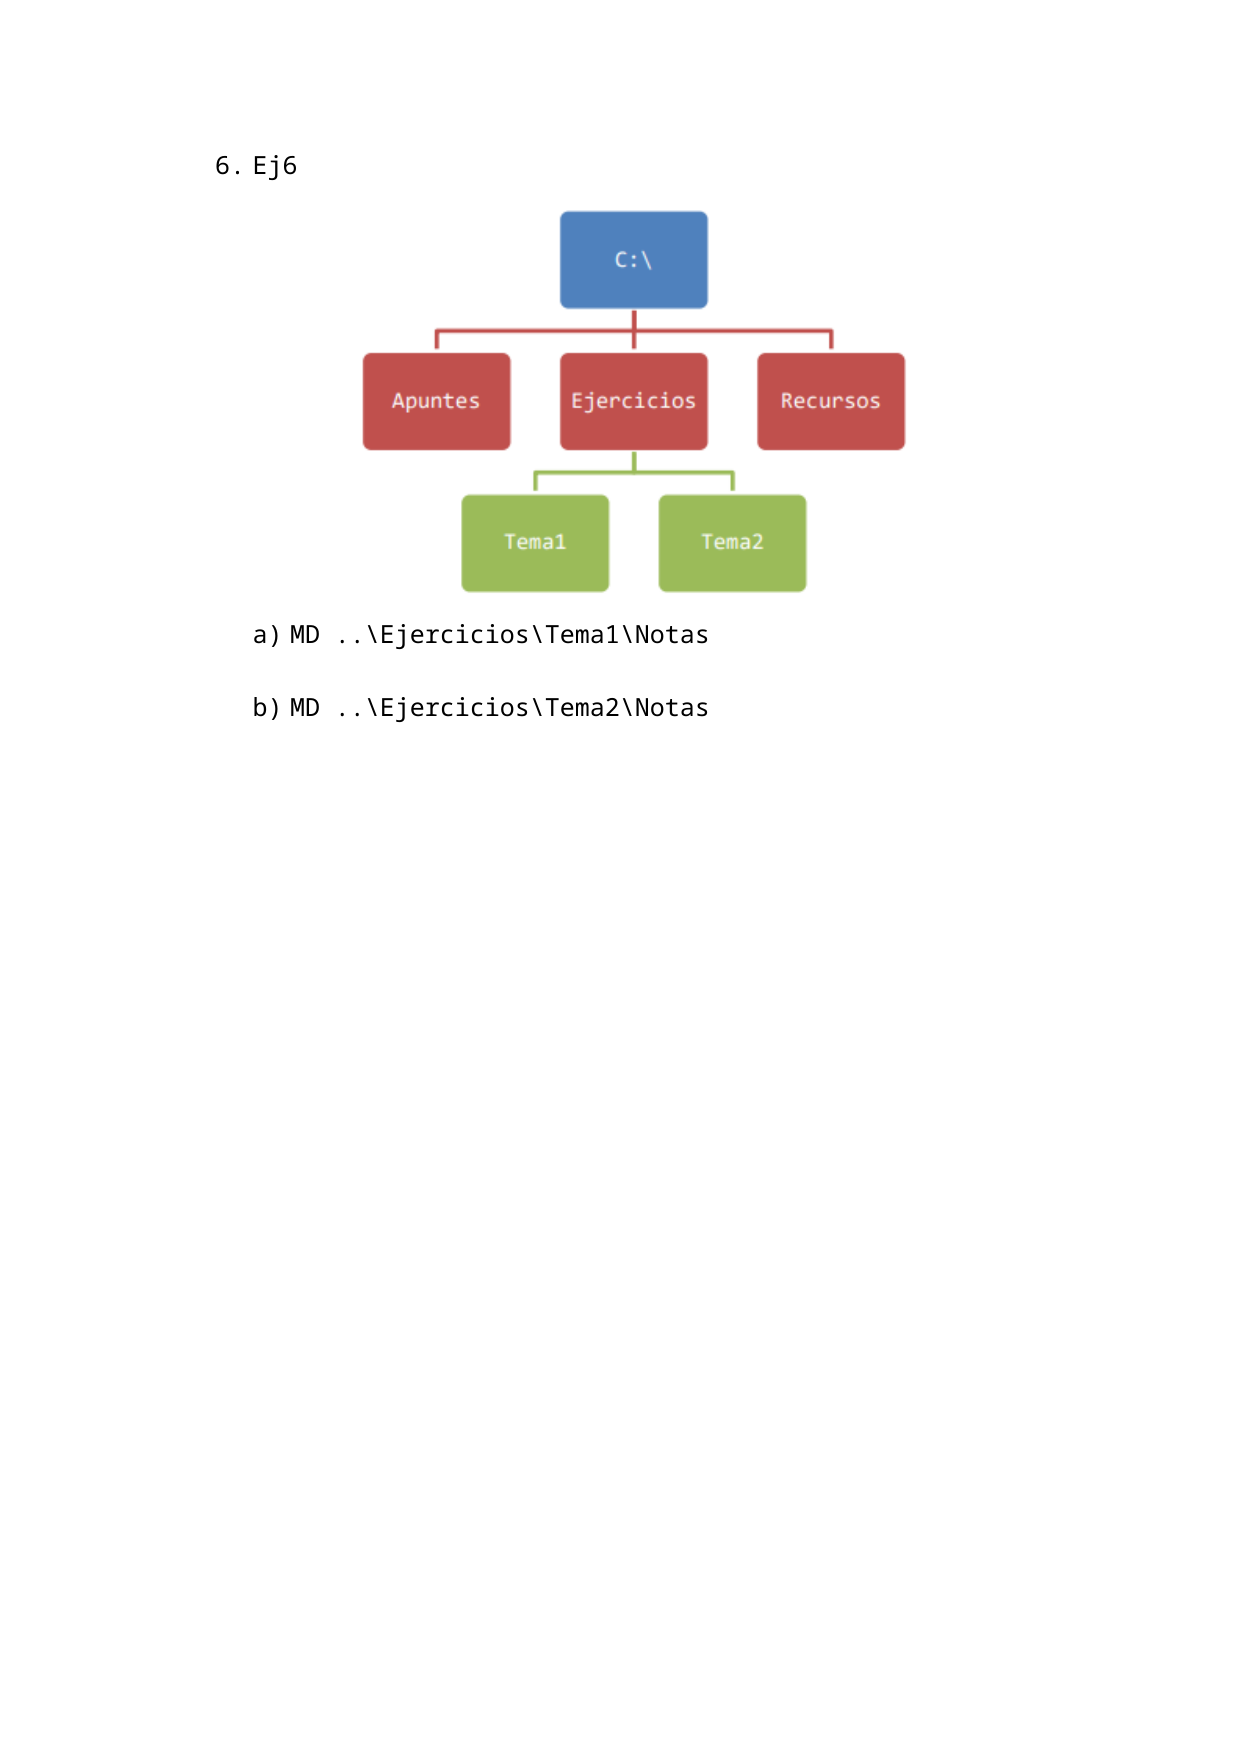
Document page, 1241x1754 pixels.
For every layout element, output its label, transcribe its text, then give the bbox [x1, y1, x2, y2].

picture [252, 184, 1000, 615]
list MD ..\Ejercicios\Tema1\Notas [252, 616, 1063, 650]
list MD ..\Ejercicios\Tema2\Notas [252, 690, 1063, 724]
list Ej6 [215, 148, 1063, 182]
